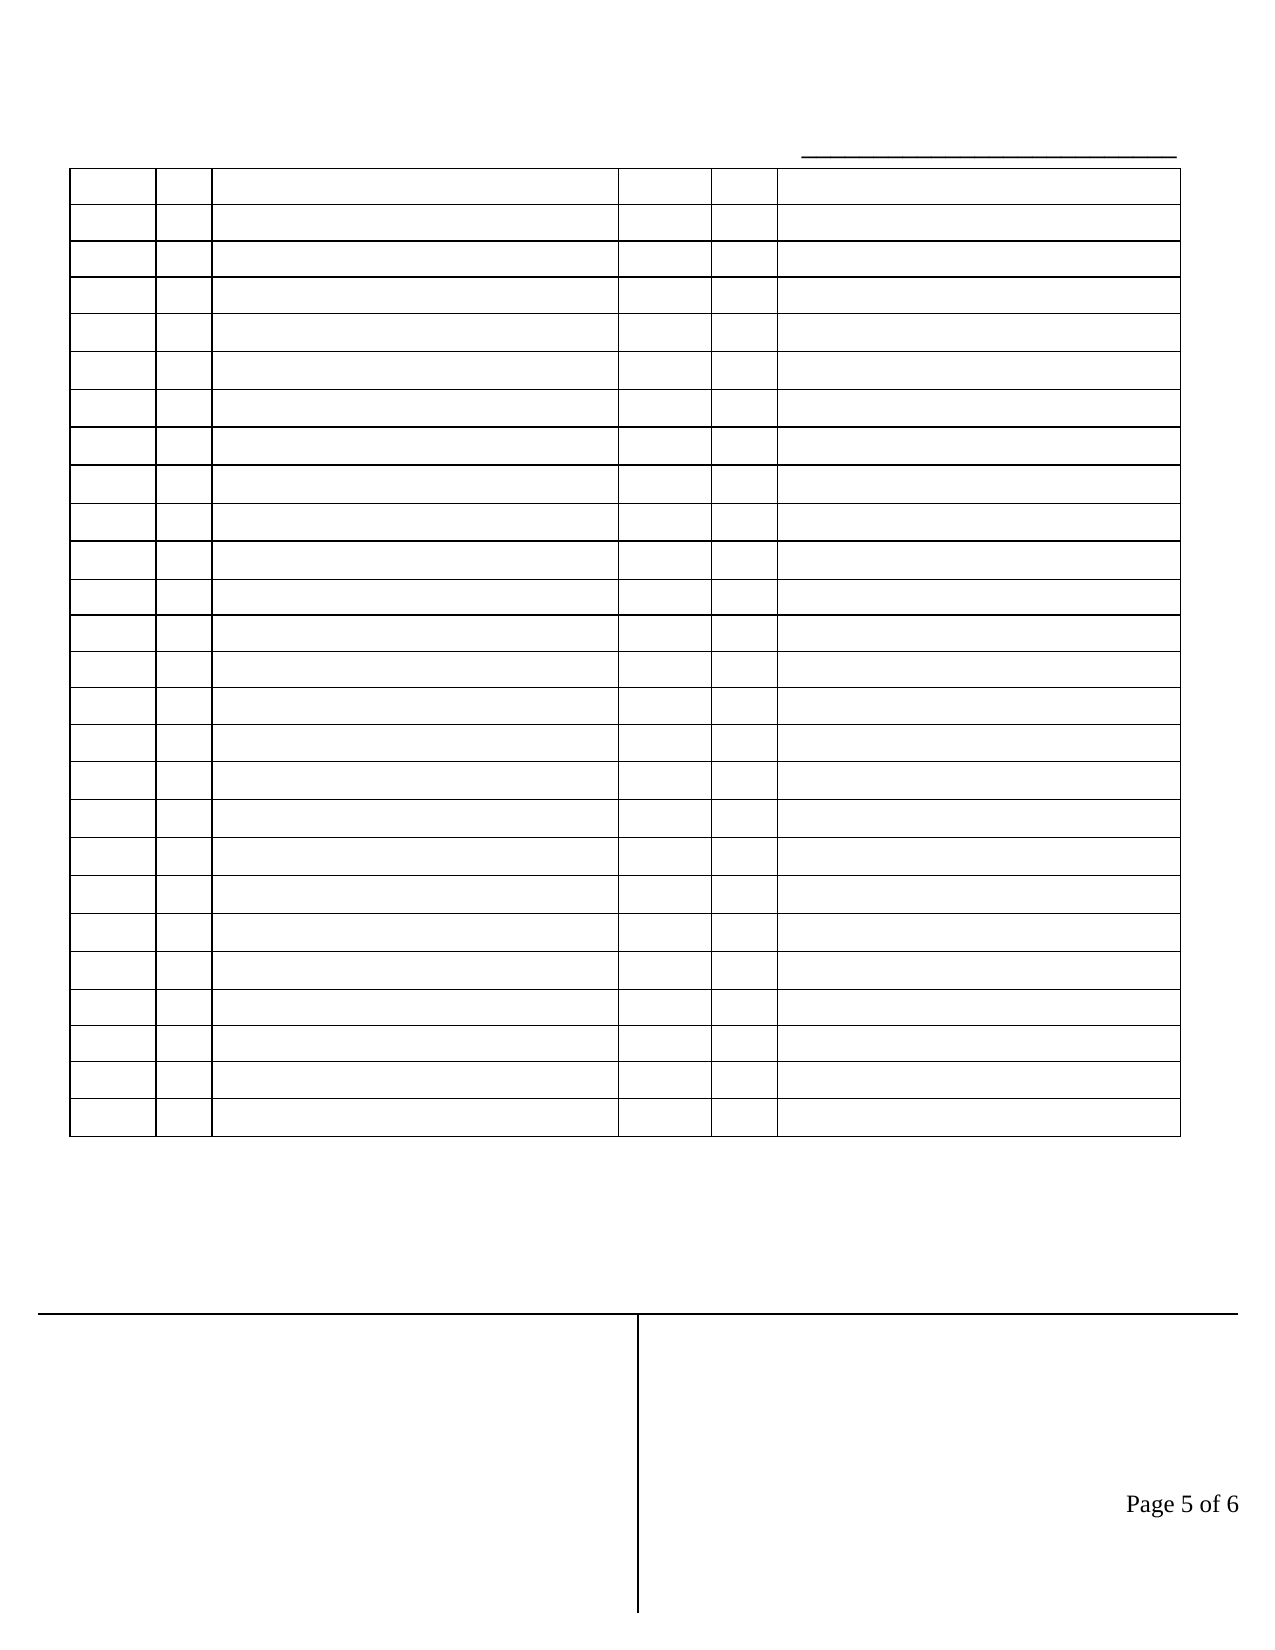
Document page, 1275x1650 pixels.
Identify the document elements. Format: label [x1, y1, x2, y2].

table_cell [619, 725, 711, 761]
table_cell [157, 1062, 211, 1097]
table_cell [157, 466, 211, 502]
table_cell [213, 1099, 618, 1136]
table_cell [213, 952, 618, 988]
table_cell [778, 914, 1180, 951]
table_cell [619, 1062, 711, 1097]
table_cell [712, 876, 777, 913]
table_cell [619, 314, 711, 351]
table_cell [71, 616, 155, 651]
table_cell [213, 314, 618, 351]
table_cell [778, 390, 1180, 426]
table_header [213, 169, 618, 204]
table_cell [712, 1026, 777, 1061]
table_cell [619, 504, 711, 540]
table_cell [712, 616, 777, 651]
table_cell [157, 838, 211, 875]
table_cell [213, 914, 618, 951]
table_cell [71, 428, 155, 464]
table_cell [619, 1099, 711, 1136]
table_cell [619, 466, 711, 502]
table_cell [778, 616, 1180, 651]
table_cell [712, 990, 777, 1025]
table_cell [157, 390, 211, 426]
table_cell [778, 504, 1180, 540]
table_cell [712, 800, 777, 837]
table_cell [619, 838, 711, 875]
table_cell [619, 952, 711, 988]
table_cell [778, 428, 1180, 464]
table_cell [778, 952, 1180, 988]
table_header [712, 169, 777, 204]
table_cell [71, 205, 155, 240]
table_cell [778, 688, 1180, 723]
table_cell [71, 800, 155, 837]
table_header [71, 169, 155, 204]
table_cell [778, 466, 1180, 502]
table_cell [71, 1026, 155, 1061]
table_cell [213, 352, 618, 388]
table_cell [213, 1062, 618, 1097]
table_cell [778, 838, 1180, 875]
table_cell [712, 390, 777, 426]
table_cell [157, 800, 211, 837]
table_cell [71, 504, 155, 540]
table_cell [157, 725, 211, 761]
table_cell [778, 725, 1180, 761]
table_cell [71, 390, 155, 426]
table_cell [71, 466, 155, 502]
table_cell [157, 542, 211, 578]
table_cell [71, 1062, 155, 1097]
table_cell [213, 688, 618, 723]
table_cell [712, 205, 777, 240]
table_header [157, 169, 211, 204]
table_cell [712, 278, 777, 313]
table_cell [619, 542, 711, 578]
table_cell [778, 542, 1180, 578]
table_cell [71, 542, 155, 578]
table_cell [157, 1026, 211, 1061]
table_cell [157, 242, 211, 276]
table_cell [712, 242, 777, 276]
table_cell [619, 1026, 711, 1061]
table_cell [213, 990, 618, 1025]
table_cell [213, 1026, 618, 1061]
table_cell [213, 390, 618, 426]
table_cell [619, 580, 711, 614]
table_cell [619, 205, 711, 240]
table_cell [71, 990, 155, 1025]
table_cell [157, 205, 211, 240]
table_cell [712, 1062, 777, 1097]
table_cell [213, 580, 618, 614]
table_cell [71, 278, 155, 313]
table_cell [213, 876, 618, 913]
table_cell [157, 504, 211, 540]
table_cell [619, 616, 711, 651]
table_cell [71, 876, 155, 913]
table_cell [778, 242, 1180, 276]
table_cell [619, 352, 711, 388]
table_cell [712, 725, 777, 761]
table_cell [71, 688, 155, 723]
table_cell [157, 314, 211, 351]
table_cell [213, 504, 618, 540]
table_cell [71, 838, 155, 875]
table_cell [619, 278, 711, 313]
table_cell [71, 242, 155, 276]
table_cell [157, 990, 211, 1025]
table_cell [619, 762, 711, 799]
table_cell [778, 1099, 1180, 1136]
table_cell [619, 990, 711, 1025]
table_cell [157, 876, 211, 913]
table_cell [778, 314, 1180, 351]
table_cell [778, 990, 1180, 1025]
table_cell [71, 762, 155, 799]
table_cell [778, 278, 1180, 313]
table_cell [213, 800, 618, 837]
table_cell [71, 725, 155, 761]
table_cell [712, 688, 777, 723]
table_cell [213, 725, 618, 761]
table_cell [619, 652, 711, 687]
table_cell [619, 428, 711, 464]
table_cell [157, 278, 211, 313]
table_cell [778, 352, 1180, 388]
table_cell [157, 762, 211, 799]
table_cell [712, 428, 777, 464]
table_cell [712, 838, 777, 875]
table_cell [712, 652, 777, 687]
table_cell [619, 390, 711, 426]
table_cell [71, 352, 155, 388]
table_header [619, 169, 711, 204]
table_cell [157, 352, 211, 388]
table_cell [157, 914, 211, 951]
table_cell [71, 914, 155, 951]
table_cell [157, 952, 211, 988]
table_cell [712, 762, 777, 799]
table_cell [712, 314, 777, 351]
table_cell [778, 205, 1180, 240]
table_cell [157, 652, 211, 687]
table_cell [712, 952, 777, 988]
table_cell [213, 205, 618, 240]
table_cell [778, 652, 1180, 687]
table_cell [213, 838, 618, 875]
table_cell [71, 952, 155, 988]
table_cell [213, 762, 618, 799]
table_cell [619, 876, 711, 913]
table_cell [71, 580, 155, 614]
table_cell [157, 580, 211, 614]
table_cell [712, 914, 777, 951]
table_cell [712, 580, 777, 614]
table_cell [213, 542, 618, 578]
table_cell [712, 1099, 777, 1136]
table_cell [778, 762, 1180, 799]
table_cell [213, 428, 618, 464]
table_cell [71, 1099, 155, 1136]
table_cell [213, 616, 618, 651]
table_cell [712, 466, 777, 502]
table_cell [619, 242, 711, 276]
table_cell [213, 242, 618, 276]
table_cell [619, 688, 711, 723]
table_cell [619, 914, 711, 951]
table_cell [778, 1062, 1180, 1097]
table_cell [712, 542, 777, 578]
table_cell [712, 352, 777, 388]
table_cell [778, 580, 1180, 614]
table_cell [712, 504, 777, 540]
table_cell [213, 652, 618, 687]
table_cell [778, 1026, 1180, 1061]
table_cell [778, 876, 1180, 913]
table_cell [157, 1099, 211, 1136]
table_cell [157, 428, 211, 464]
table_cell [157, 616, 211, 651]
table_header [778, 169, 1180, 204]
table_cell [213, 278, 618, 313]
table_cell [71, 314, 155, 351]
table_cell [213, 466, 618, 502]
table_cell [71, 652, 155, 687]
table_cell [157, 688, 211, 723]
table_cell [619, 800, 711, 837]
table_cell [778, 800, 1180, 837]
